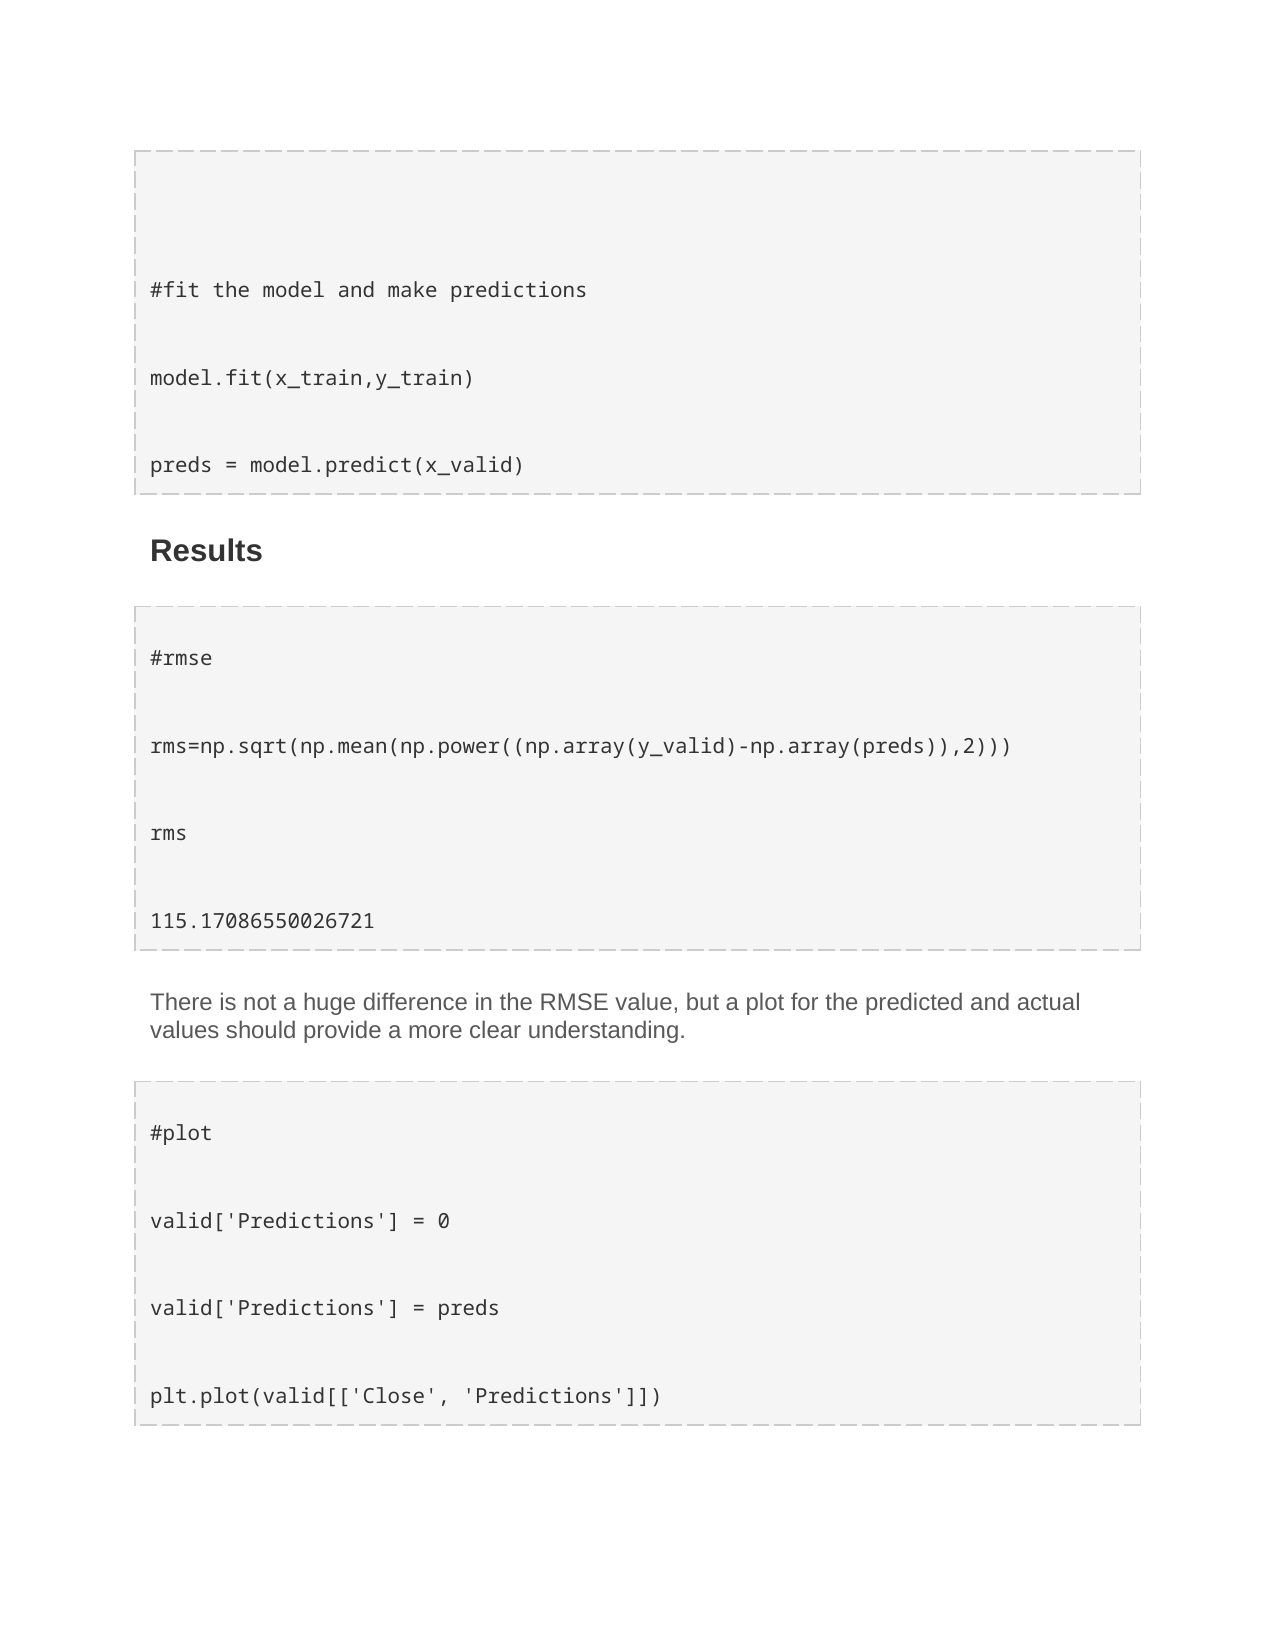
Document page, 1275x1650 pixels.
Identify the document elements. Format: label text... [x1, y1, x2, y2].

text #fit the model and make predictions [134, 237, 1141, 304]
text valid['Predictions'] = preds [134, 1256, 1141, 1322]
text There is not a huge difference in the RMSE value, but a plot for the predicted and actual values should provide a more clear understanding. [150, 988, 1125, 1043]
text Results [150, 532, 1125, 568]
text plt.plot(valid[['Close', 'Predictions']]) [134, 1343, 1141, 1426]
text 115.17086550026721 [134, 868, 1141, 951]
text #plot [134, 1081, 1141, 1147]
text preds = model.predict(x_valid) [134, 412, 1141, 495]
text model.fit(x_train,y_train) [134, 325, 1141, 391]
text rms [134, 781, 1141, 847]
text #rmse [134, 606, 1141, 672]
text valid['Predictions'] = 0 [134, 1168, 1141, 1234]
text rms=np.sqrt(np.mean(np.power((np.array(y_valid)-np.array(preds)),2))) [134, 693, 1141, 759]
